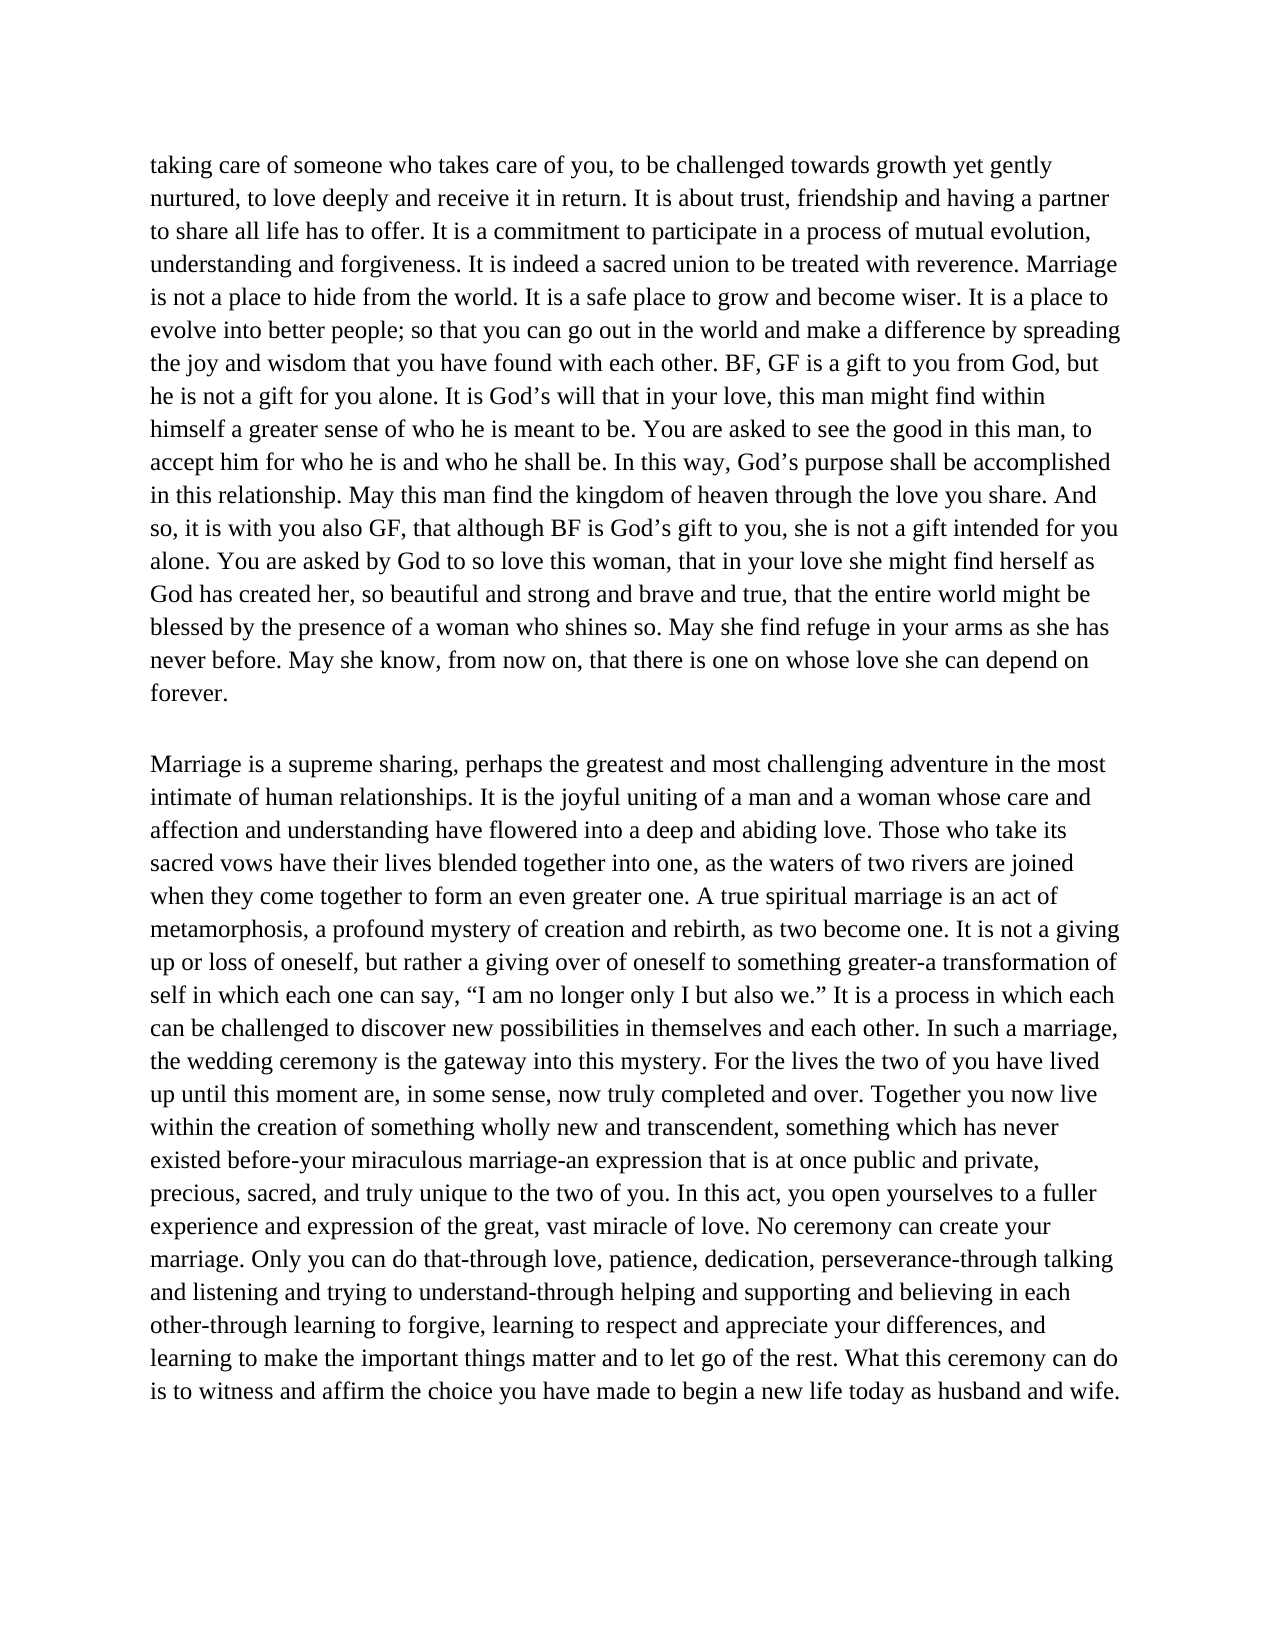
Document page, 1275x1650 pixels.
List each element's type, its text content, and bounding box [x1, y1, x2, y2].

text Marriage is a supreme sharing, perhaps the greatest and most challenging adventure in the most intimate of human relationships. It is the joyful uniting of a man and a woman whose care and affection and understanding have flowered into a deep and abiding love. Those who take its sacred vows have their lives blended together into one, as the waters of two rivers are joined when they come together to form an even greater one. A true spiritual marriage is an act of metamorphosis, a profound mystery of creation and rebirth, as two become one. It is not a giving up or loss of oneself, but rather a giving over of oneself to something greater-a transformation of self in which each one can say, “I am no longer only I but also we.” It is a process in which each can be challenged to discover new possibilities in themselves and each other. In such a marriage, the wedding ceremony is the gateway into this mystery. For the lives the two of you have lived up until this moment are, in some sense, now truly completed and over. Together you now live within the creation of something wholly new and transcendent, something which has never existed before-your miraculous marriage-an expression that is at once public and private, precious, sacred, and truly unique to the two of you. In this act, you open yourselves to a fuller experience and expression of the great, vast miracle of love. No ceremony can create your marriage. Only you can do that-through love, patience, dedication, perseverance-through talking and listening and trying to understand-through helping and supporting and believing in each other-through learning to forgive, learning to respect and appreciate your differences, and learning to make the important things matter and to let go of the rest. What this ceremony can do is to witness and affirm the choice you have made to begin a new life today as husband and wife. [150, 749, 1125, 1405]
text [150, 150, 1125, 707]
